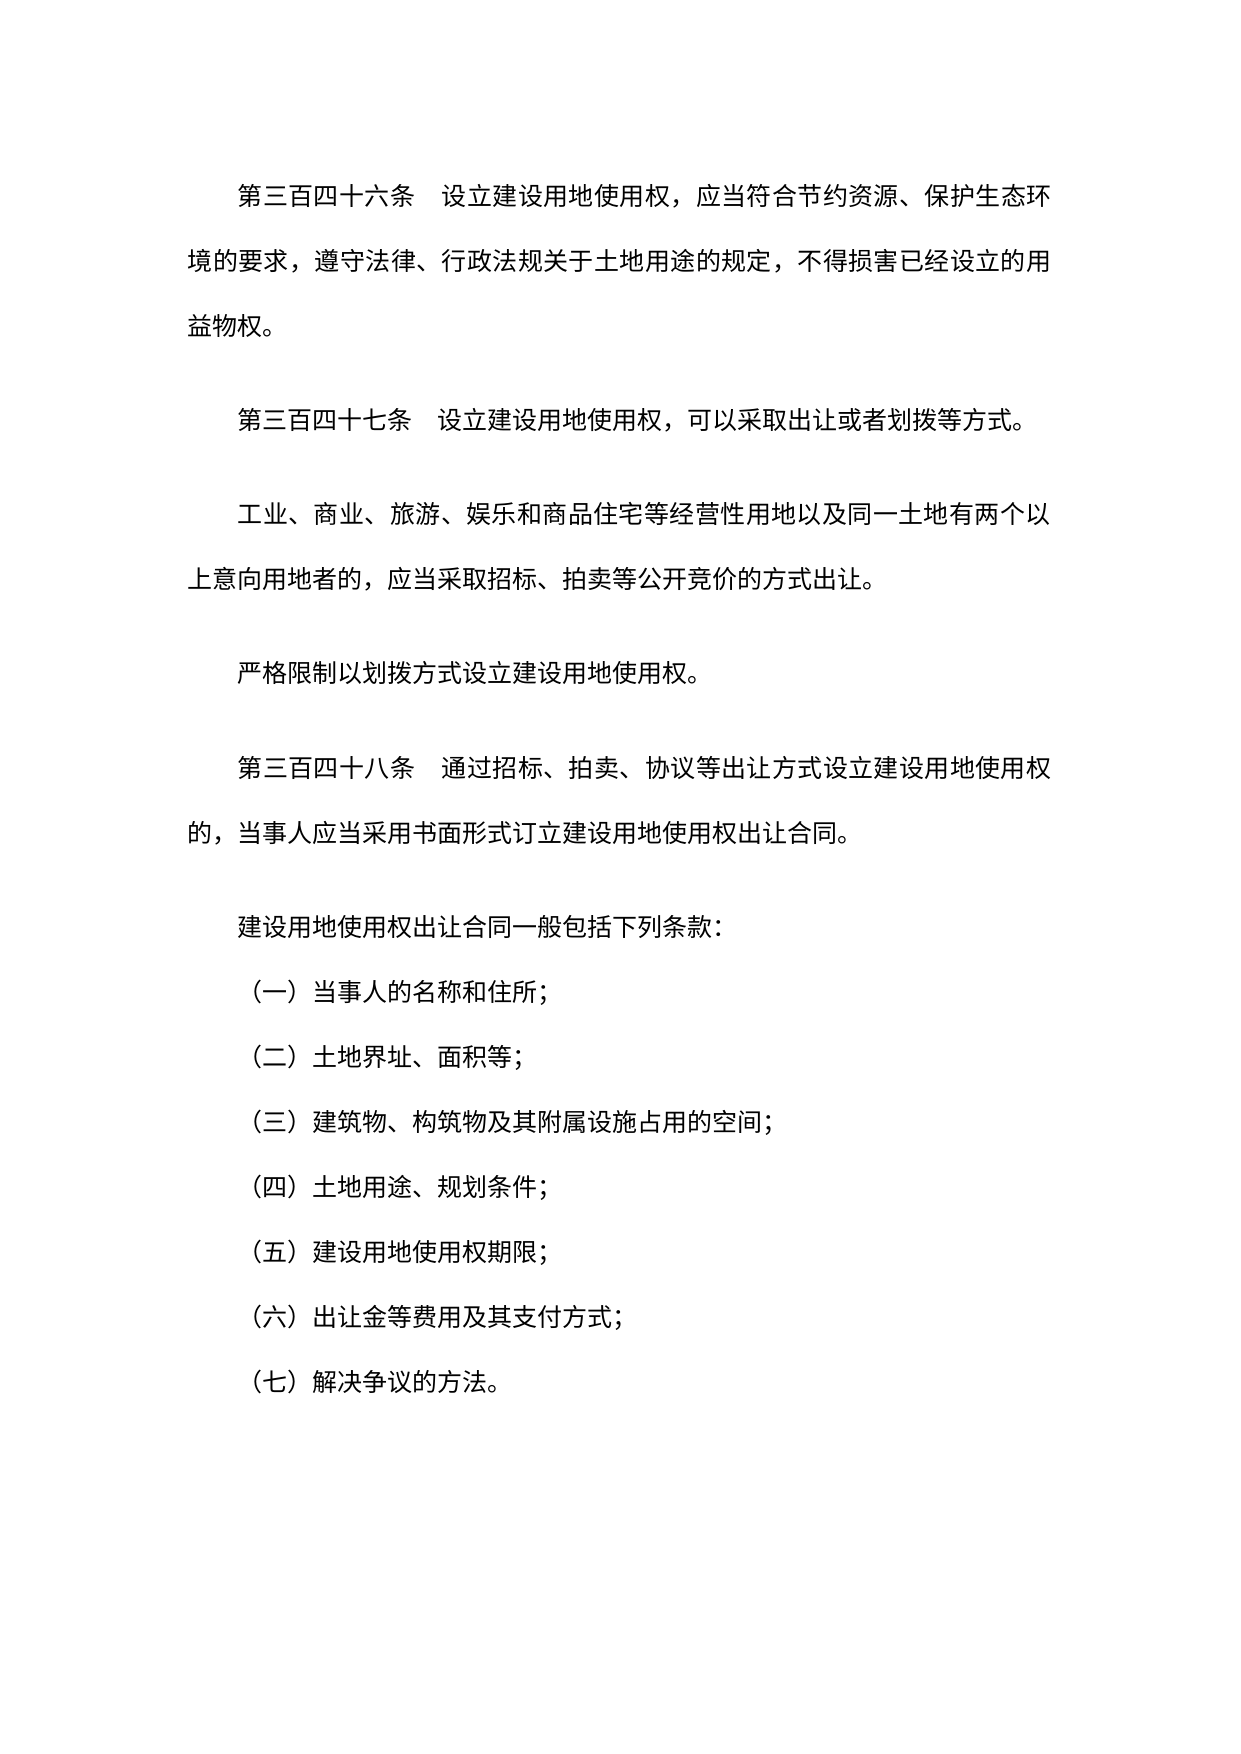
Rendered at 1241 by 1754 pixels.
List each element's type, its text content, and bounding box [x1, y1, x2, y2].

text 工业、商业、旅游、娱乐和商品住宅等经营性用地以及同一土地有两个以上意向用地者的，应当采取招标、拍卖等公开竞价的方式出让。 [187, 480, 1053, 610]
text 第三百四十七条 设立建设用地使用权，可以采取出让或者划拨等方式。 [187, 386, 1053, 451]
text （二）土地界址、面积等； [187, 1023, 1053, 1088]
text 第三百四十八条 通过招标、拍卖、协议等出让方式设立建设用地使用权的，当事人应当采用书面形式订立建设用地使用权出让合同。 [187, 734, 1053, 864]
text 建设用地使用权出让合同一般包括下列条款： [187, 893, 1053, 958]
text 第三百四十六条 设立建设用地使用权，应当符合节约资源、保护生态环境的要求，遵守法律、行政法规关于土地用途的规定，不得损害已经设立的用益物权。 [187, 162, 1053, 357]
text （三）建筑物、构筑物及其附属设施占用的空间； [187, 1088, 1053, 1153]
text 严格限制以划拨方式设立建设用地使用权。 [187, 639, 1053, 704]
text （七）解决争议的方法。 [187, 1348, 1053, 1413]
text （一）当事人的名称和住所； [187, 958, 1053, 1023]
text （六）出让金等费用及其支付方式； [187, 1283, 1053, 1348]
text （五）建设用地使用权期限； [187, 1218, 1053, 1283]
text （四）土地用途、规划条件； [187, 1153, 1053, 1218]
